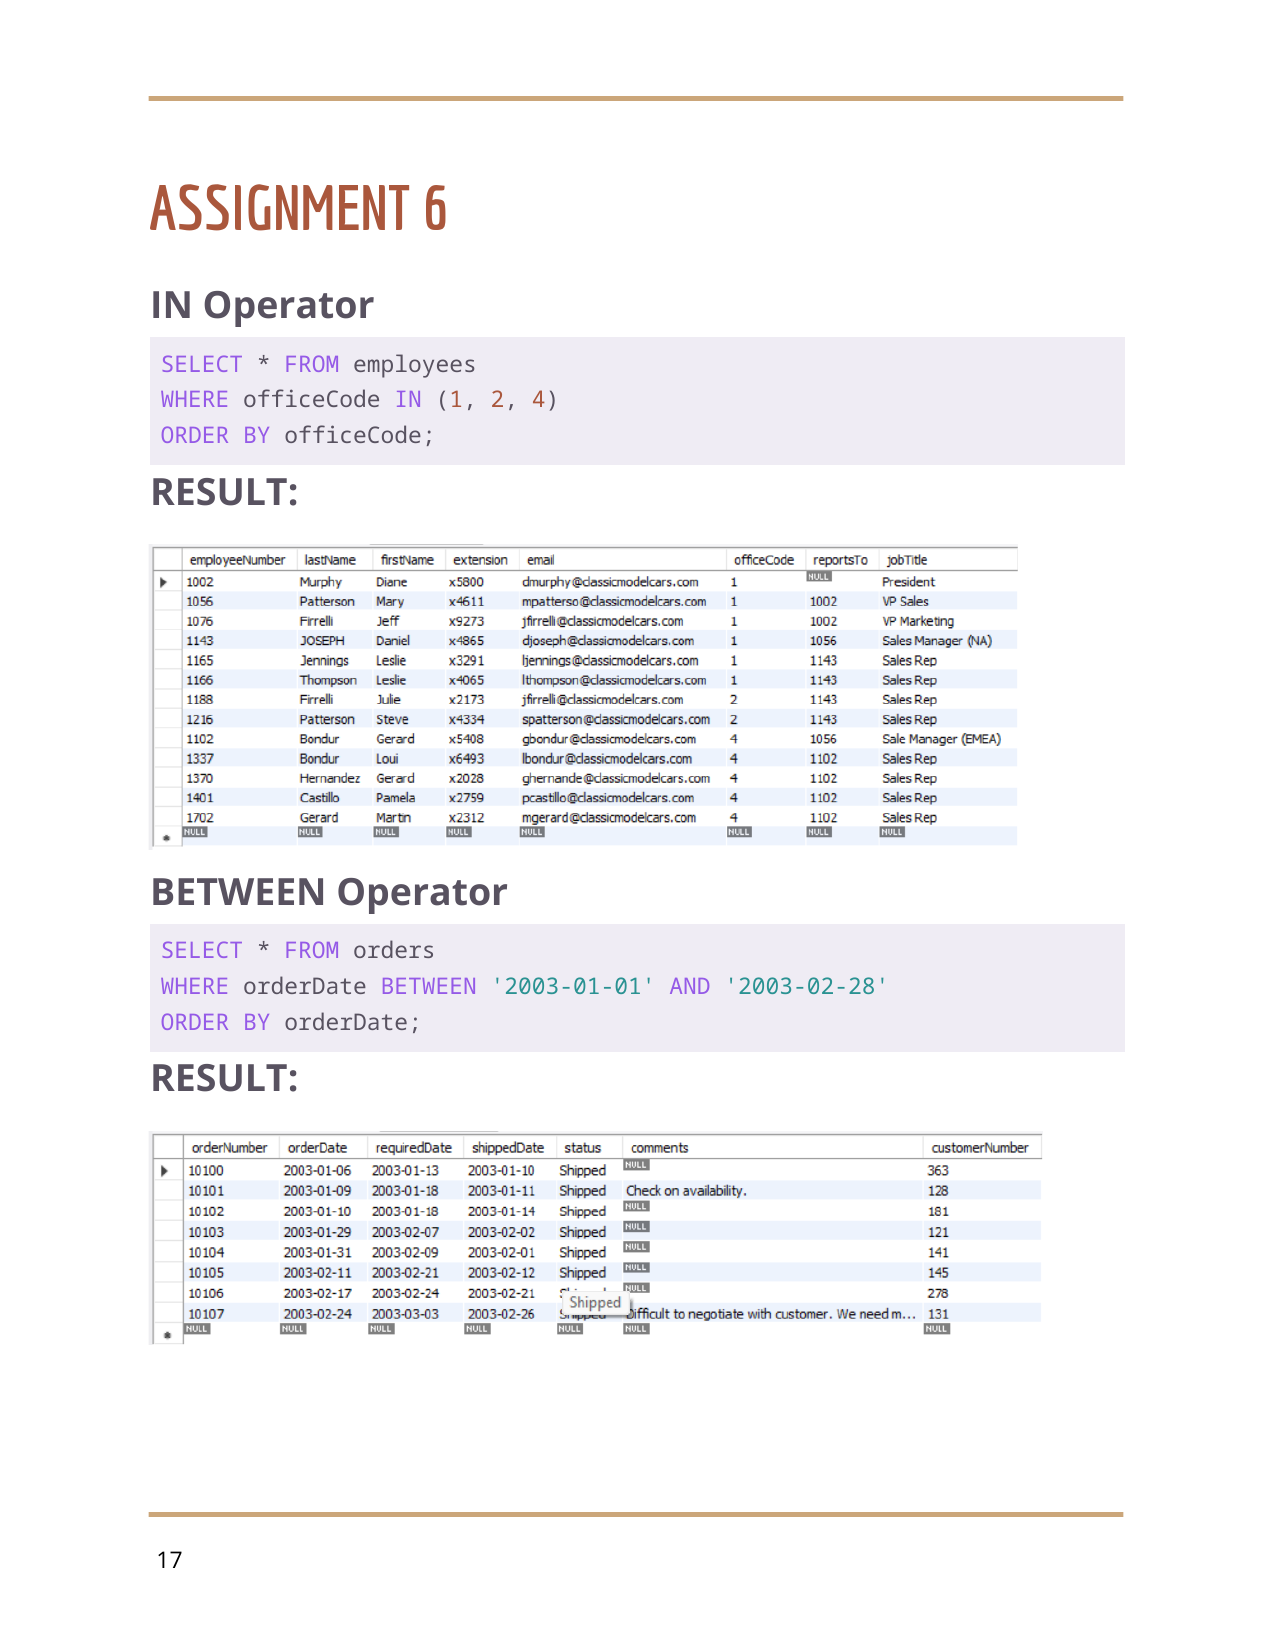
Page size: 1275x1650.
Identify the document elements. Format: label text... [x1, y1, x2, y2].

subtitle RESULT: [150, 1052, 939, 1103]
subtitle BETWEEN Operator [150, 865, 939, 916]
table_header SELECT * FROM orders WHERE orderDate BETWEEN '2003-01-01' AND '2003-02-28' ORDER BY orderDate; [150, 924, 1125, 1052]
picture [148, 544, 1018, 850]
picture [148, 1512, 1124, 1517]
picture [148, 1131, 1043, 1345]
subtitle IN Operator [150, 278, 939, 329]
picture [148, 96, 1124, 101]
table_header SELECT * FROM employees WHERE officeCode IN (1, 2, 4) ORDER BY officeCode; [150, 337, 1125, 465]
subtitle ASSIGNMENT 6 [148, 171, 1125, 243]
subtitle RESULT: [150, 465, 939, 516]
